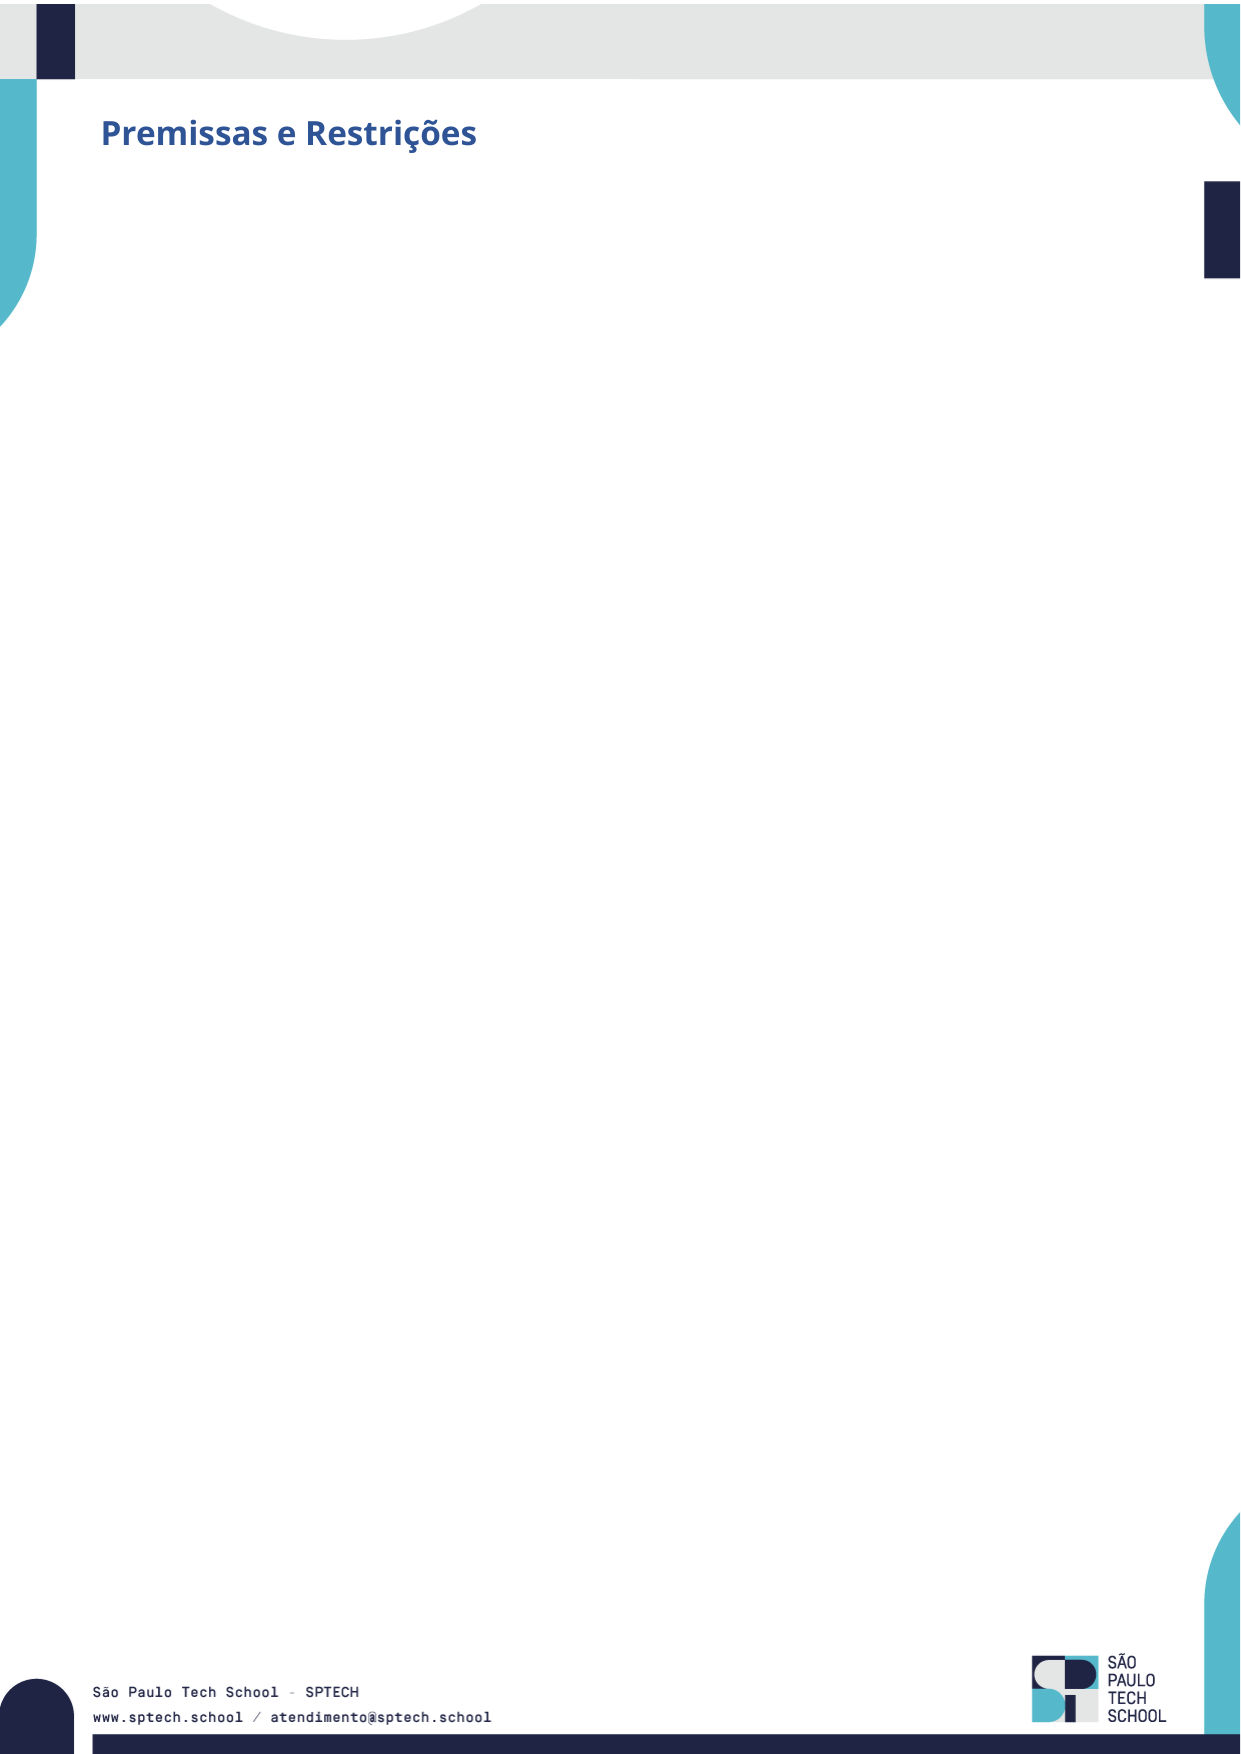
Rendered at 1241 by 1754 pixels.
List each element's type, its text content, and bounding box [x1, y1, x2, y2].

picture [0, 4, 1241, 1754]
subtitle Premissas e Restrições [100, 109, 1140, 155]
